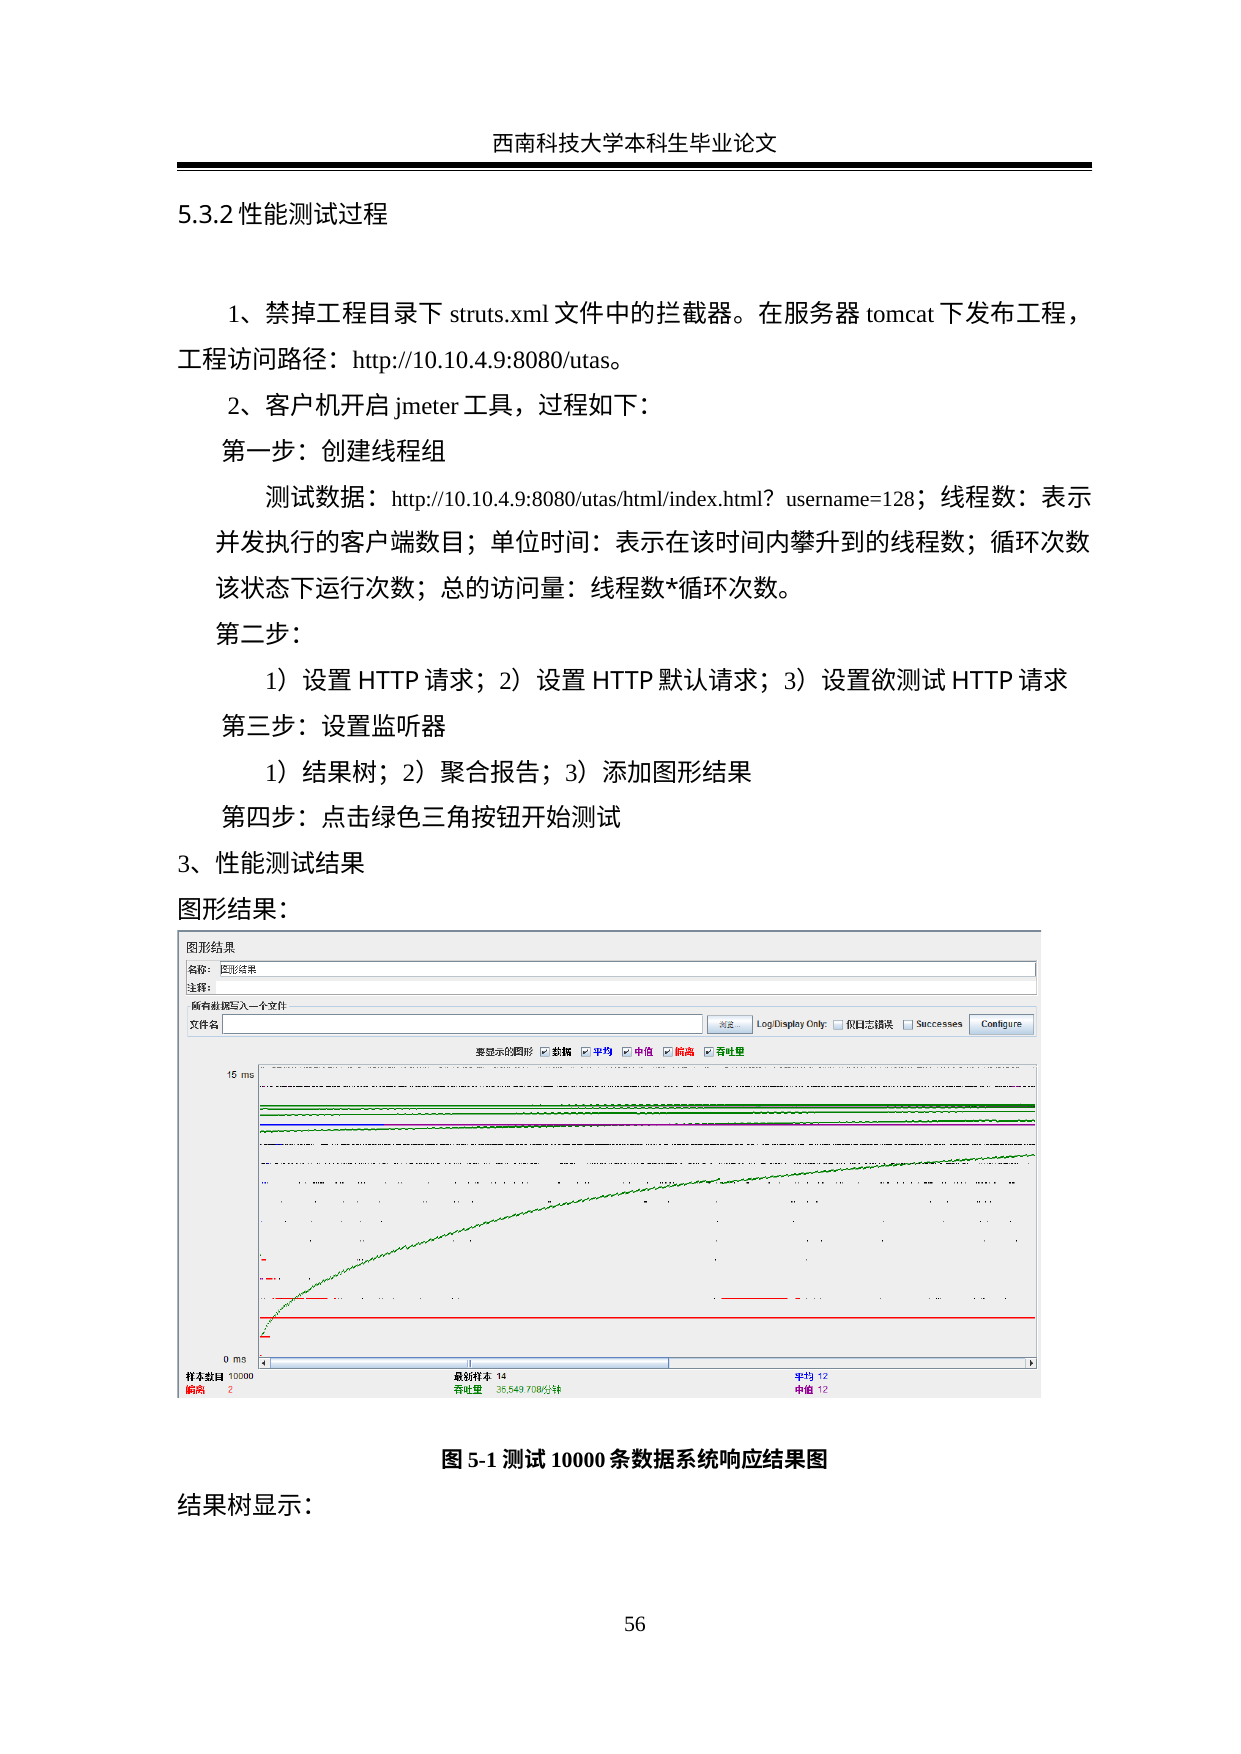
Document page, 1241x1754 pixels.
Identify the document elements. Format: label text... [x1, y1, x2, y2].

text 1）设置HTTP请求；2）设置HTTP默认请求；3）设置欲测试HTTP请求 [221, 656, 1092, 701]
text 第二步： [177, 610, 1092, 656]
text 图5-1 测试10000条数据系统响应结果图 [177, 1435, 1092, 1481]
text 图形结果： [177, 885, 1092, 931]
subtitle 5.3.2性能测试过程 [177, 189, 1092, 235]
text 2、客户机开启jmeter工具，过程如下： [177, 381, 1092, 426]
picture [177, 930, 1042, 1398]
text 第三步：设置监听器 [177, 701, 1092, 747]
text 1）结果树；2）聚合报告；3）添加图形结果 [221, 747, 1071, 793]
text 1、禁掉工程目录下struts.xml文件中的拦截器。在服务器tomcat下发布工程，工程访问路径：http://10.10.4.9:8080/utas。 [177, 289, 1092, 381]
text 测试数据：http://10.10.4.9:8080/utas/html/index.html？username=128；线程数：表示并发执行的客户端数目；单位时间：表示在该时间内攀升到的线程数；循环次数：该状态下运行次数；总的访问量：线程数*循环次数。 [215, 472, 1092, 610]
text 第四步：点击绿色三角按钮开始测试 [177, 793, 1092, 839]
text 3、性能测试结果 [177, 839, 1092, 885]
text 第一步：创建线程组 [177, 426, 1092, 472]
text 结果树显示： [177, 1481, 1092, 1526]
